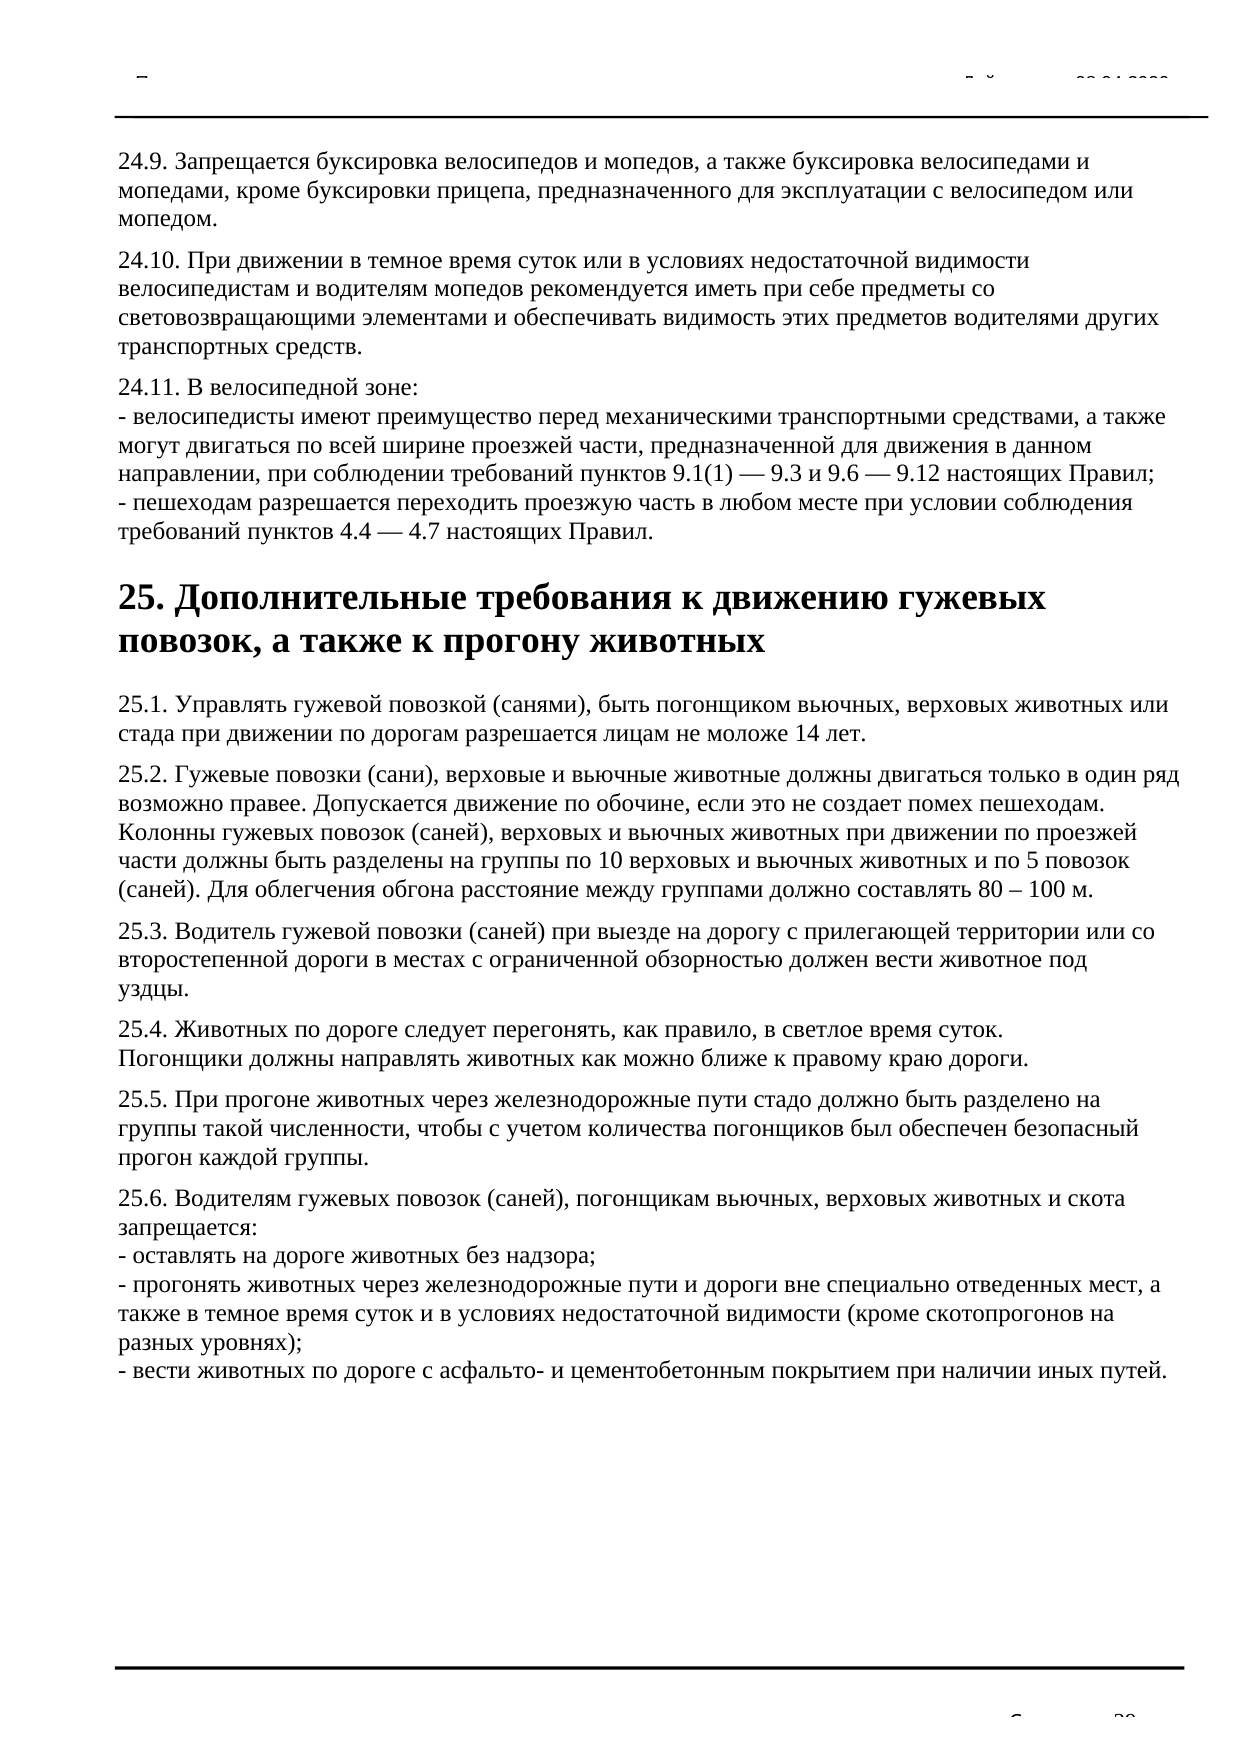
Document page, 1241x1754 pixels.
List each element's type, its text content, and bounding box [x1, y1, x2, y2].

list оставлять на дороге животных без надзора; [118, 1241, 1192, 1269]
list В велосипедной зоне: [118, 372, 1192, 401]
list При движении в темное время суток или в условиях недостаточной видимости велосипедистам и водителям мопедов рекомендуется иметь при себе предметы со световозвращающими элементами и обеспечивать видимость этих предметов водителями других транспортных средств. [118, 245, 1161, 360]
list Управлять гужевой повозкой (санями), быть погонщиком вьючных, верховых животных или стада при движении по дорогам разрешается лицам не моложе 14 лет. [118, 689, 1169, 747]
list прогонять животных через железнодорожные пути и дороги вне специально отведенных мест, а также в темное время суток и в условиях недостаточной видимости (кроме скотопрогонов на разных уровнях); [118, 1269, 1162, 1356]
list вести животных по дороге с асфальто- и цементобетонным покрытием при наличии иных путей. [118, 1356, 1192, 1384]
list Водителям гужевых повозок (саней), погонщикам вьючных, верховых животных и скота запрещается: [118, 1183, 1126, 1241]
list велосипедисты имеют преимущество перед механическими транспортными средствами, а также могут двигаться по всей ширине проезжей части, предназначенной для движения в данном направлении, при соблюдении требований пунктов 9.1(1) — 9.3 и 9.6 — 9.12 настоящих Правил; [118, 401, 1167, 487]
list Животных по дороге следует перегонять, как правило, в светлое время суток. Погонщики должны направлять животных как можно ближе к правому краю дороги. [118, 1014, 1135, 1072]
subtitle Дополнительные требования к движению гужевых повозок, а также к прогону животных [118, 574, 1046, 661]
list Гужевые повозки (сани), верховые и вьючные животные должны двигаться только в один ряд возможно правее. Допускается движение по обочине, если это не создает помех пешеходам. Колонны гужевых повозок (саней), верховых и вьючных животных при движении по проезжей части должны быть разделены на группы по 10 верховых и вьючных животных и по 5 повозок (саней). Для облегчения обгона расстояние между группами должно составлять 80 – 100 м. [118, 759, 1181, 903]
list Запрещается буксировка велосипедов и мопедов, а также буксировка велосипедами и мопедами, кроме буксировки прицепа, предназначенного для эксплуатации с велосипедом или мопедом. [118, 146, 1134, 232]
list При прогоне животных через железнодорожные пути стадо должно быть разделено на группы такой численности, чтобы с учетом количества погонщиков был обеспечен безопасный прогон каждой группы. [118, 1084, 1140, 1171]
list пешеходам разрешается переходить проезжую часть в любом месте при условии соблюдения требований пунктов 4.4 — 4.7 настоящих Правил. [118, 487, 1133, 545]
list Водитель гужевой повозки (саней) при выезде на дорогу с прилегающей территории или со второстепенной дороги в местах с ограниченной обзорностью должен вести животное под уздцы. [118, 916, 1165, 1002]
